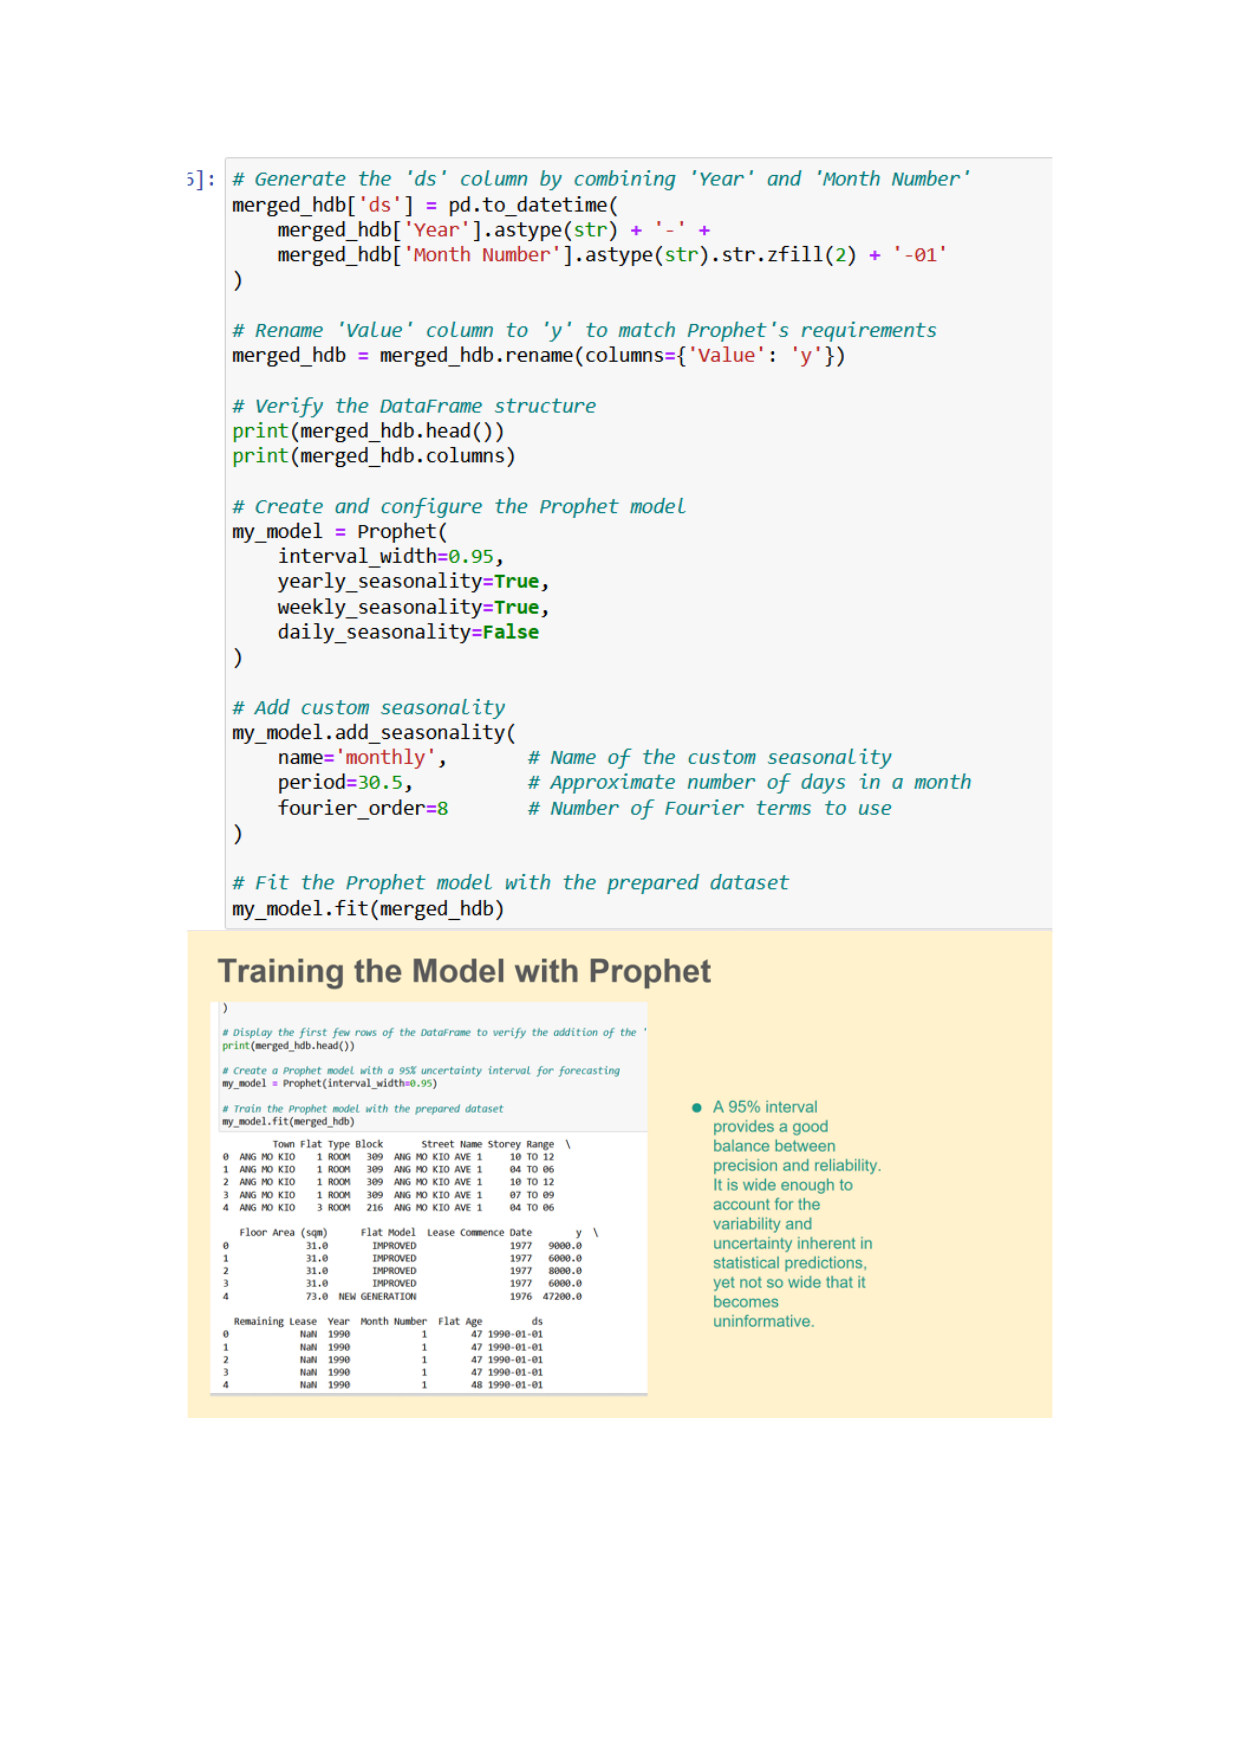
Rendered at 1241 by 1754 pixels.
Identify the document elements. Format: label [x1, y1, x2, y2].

picture [187, 150, 1053, 1418]
